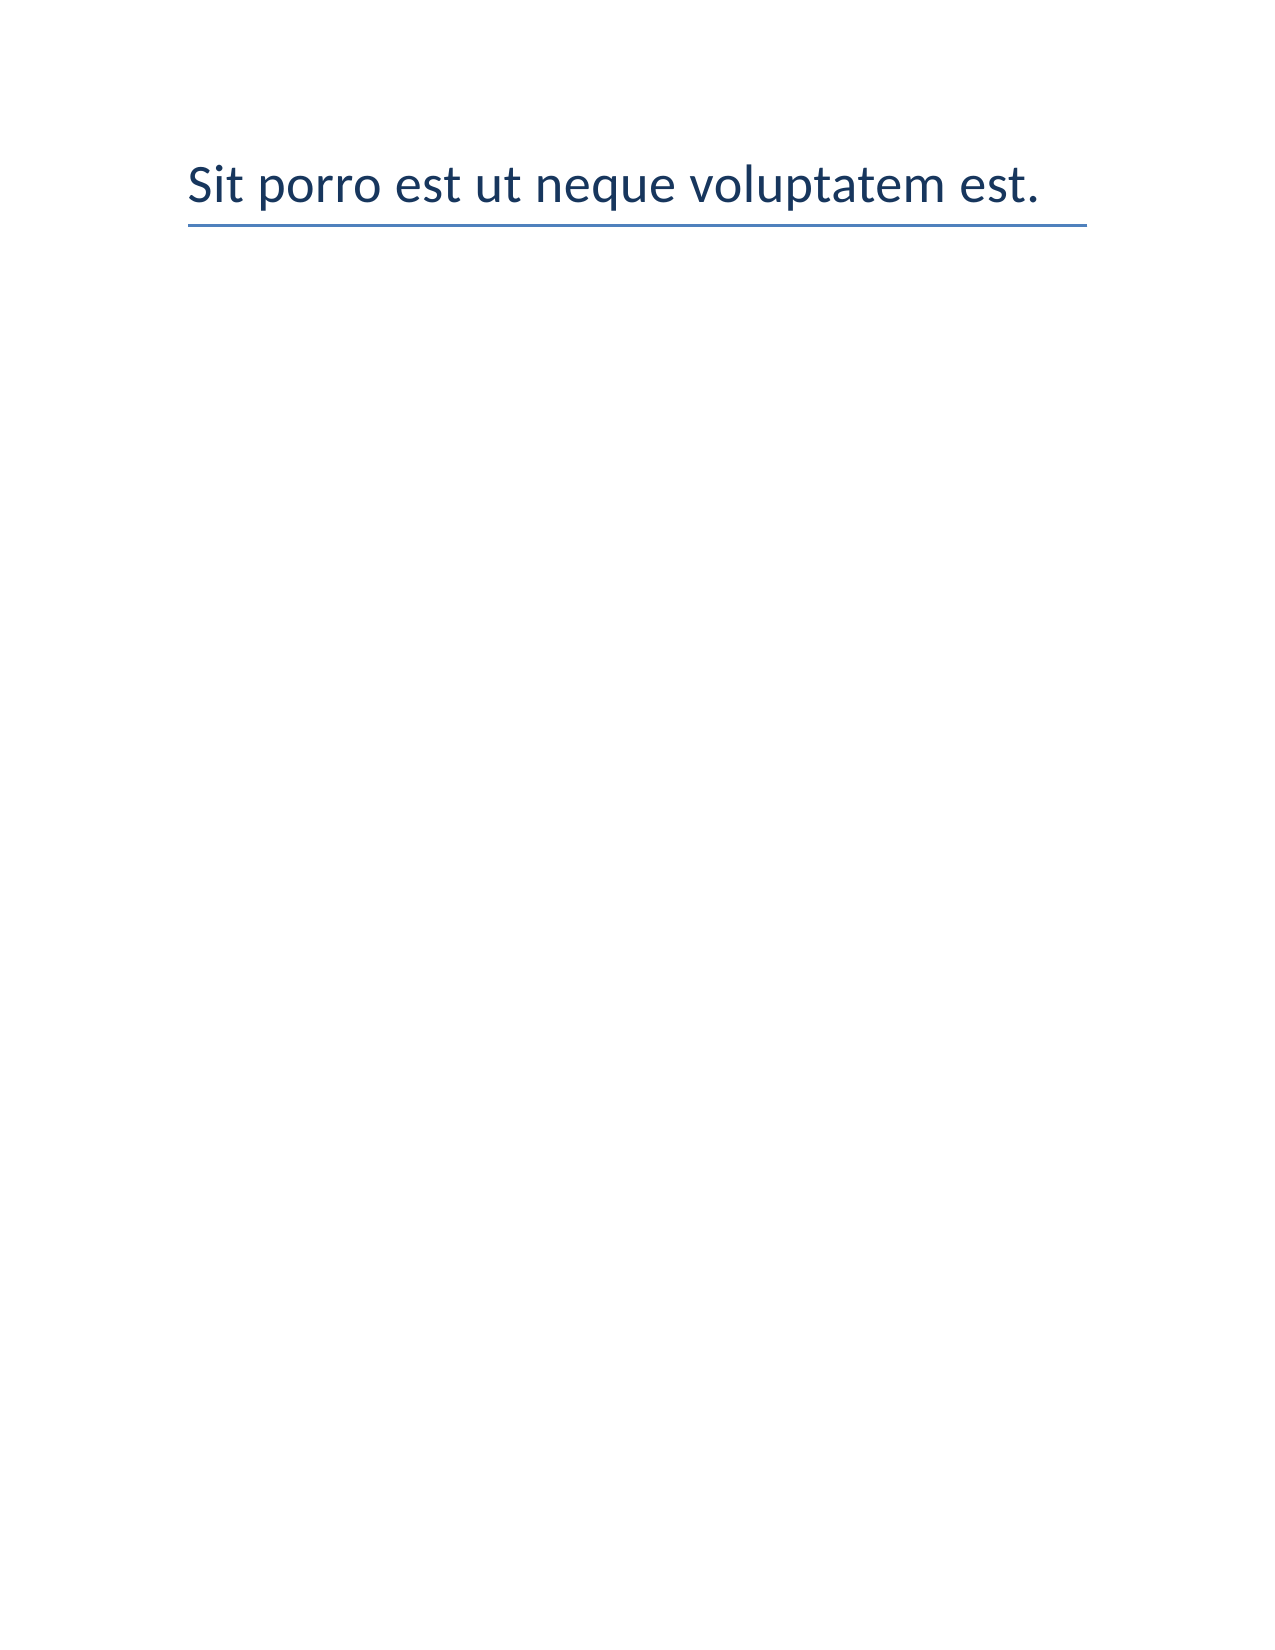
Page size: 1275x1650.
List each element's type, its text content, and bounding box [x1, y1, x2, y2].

title Sit porro est ut neque voluptatem est. [187, 150, 1087, 227]
